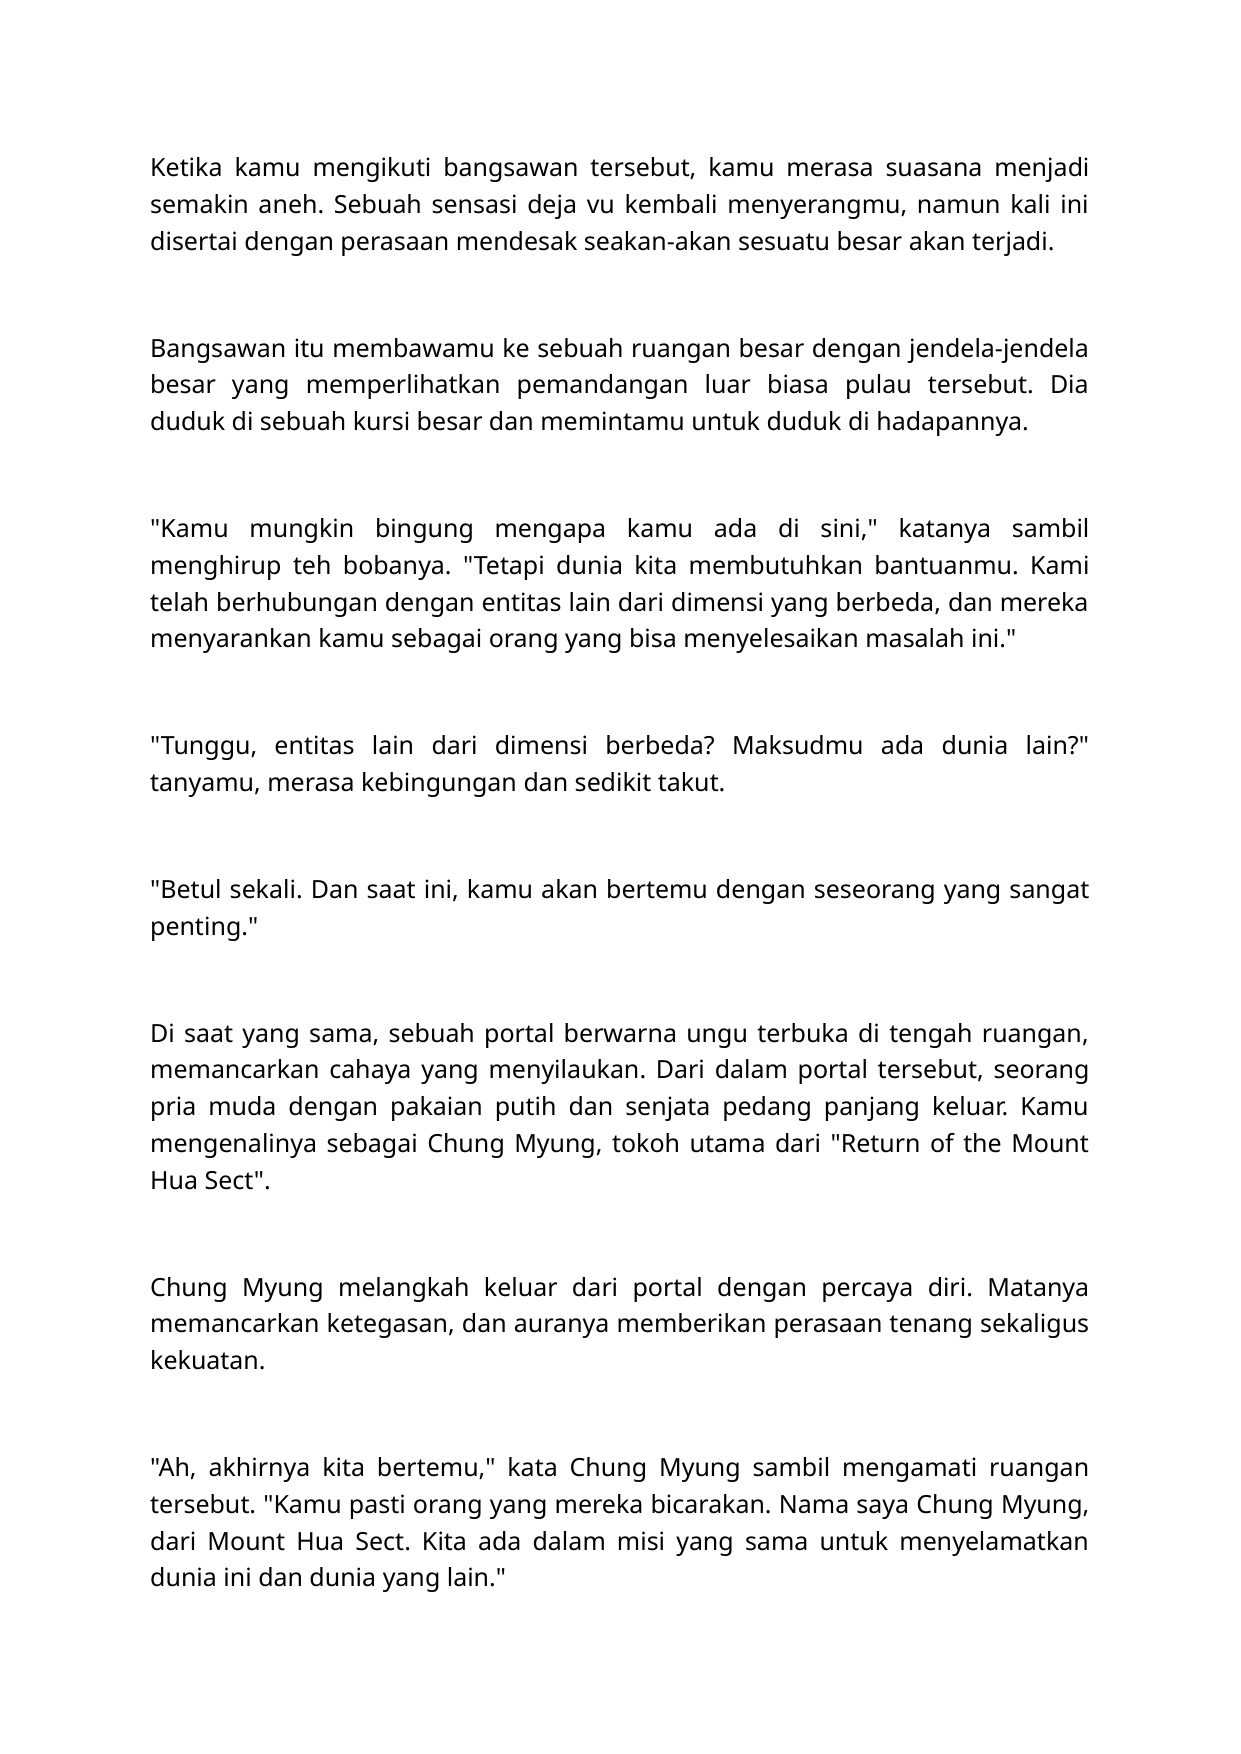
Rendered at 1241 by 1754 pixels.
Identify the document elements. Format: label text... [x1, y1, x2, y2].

text "Kamu mungkin bingung mengapa kamu ada di sini," katanya sambil menghirup teh bobanya. "Tetapi dunia kita membutuhkan bantuanmu. Kami telah berhubungan dengan entitas lain dari dimensi yang berbeda, dan mereka menyarankan kamu sebagai orang yang bisa menyelesaikan masalah ini." [150, 511, 1090, 655]
text "Betul sekali. Dan saat ini, kamu akan bertemu dengan seseorang yang sangat penting." [150, 872, 1090, 942]
text Di saat yang sama, sebuah portal berwarna ungu terbuka di tengah ruangan, memancarkan cahaya yang menyilaukan. Dari dalam portal tersebut, seorang pria muda dengan pakaian putih dan senjata pedang panjang keluar. Kamu mengenalinya sebagai Chung Myung, tokoh utama dari "Return of the Mount Hua Sect". [150, 1015, 1090, 1196]
text Ketika kamu mengikuti bangsawan tersebut, kamu merasa suasana menjadi semakin aneh. Sebuah sensasi deja vu kembali menyerangmu, namun kali ini disertai dengan perasaan mendesak seakan-akan sesuatu besar akan terjadi. [150, 150, 1090, 258]
text "Tunggu, entitas lain dari dimensi berbeda? Maksudmu ada dunia lain?" tanyamu, merasa kebingungan dan sedikit takut. [150, 728, 1090, 799]
text Chung Myung melangkah keluar dari portal dengan percaya diri. Matanya memancarkan ketegasan, dan auranya memberikan perasaan tenang sekaligus kekuatan. [150, 1269, 1090, 1377]
text "Ah, akhirnya kita bertemu," kata Chung Myung sambil mengamati ruangan tersebut. "Kamu pasti orang yang mereka bicarakan. Nama saya Chung Myung, dari Mount Hua Sect. Kita ada dalam misi yang sama untuk menyelamatkan dunia ini dan dunia yang lain." [150, 1450, 1090, 1594]
text Bangsawan itu membawamu ke sebuah ruangan besar dengan jendela-jendela besar yang memperlihatkan pemandangan luar biasa pulau tersebut. Dia duduk di sebuah kursi besar dan memintamu untuk duduk di hadapannya. [150, 330, 1090, 438]
